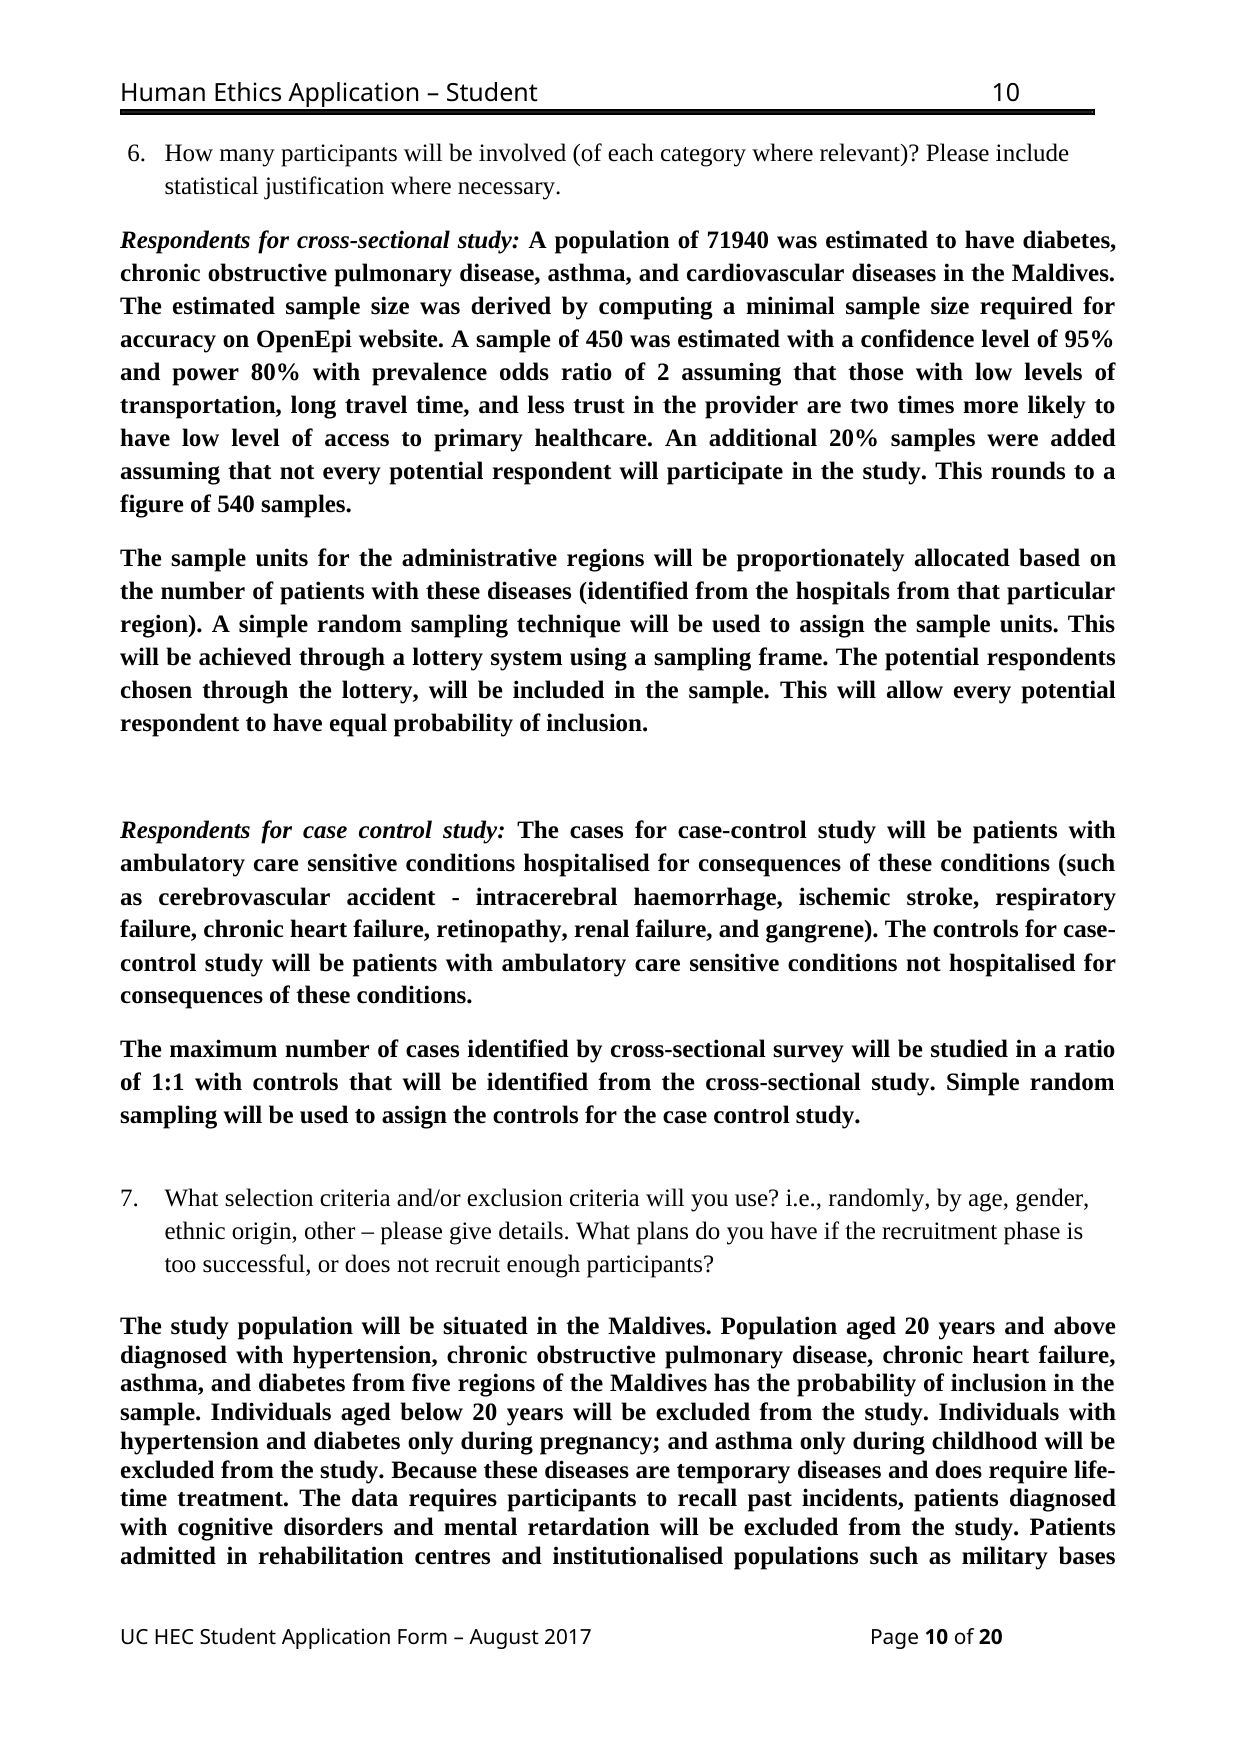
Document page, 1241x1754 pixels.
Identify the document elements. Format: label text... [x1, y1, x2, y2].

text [120, 1311, 1117, 1570]
list What selection criteria and/or exclusion criteria will you use? i.e., randomly, by age, gender, ethnic origin, other – please give details. What plans do you have if the recruitment phase is too successful, or does not recruit enough participants? [120, 1183, 1118, 1278]
text Respondents for cross-sectional study: A population of 71940 was estimated to have diabetes, chronic obstructive pulmonary disease, asthma, and cardiovascular diseases in the Maldives. The estimated sample size was derived by computing a minimal sample size required for accuracy on OpenEpi website. A sample of 450 was estimated with a confidence level of 95% and power 80% with prevalence odds ratio of 2 assuming that those with low levels of transportation, long travel time, and less trust in the provider are two times more likely to have low level of access to primary healthcare. An additional 20% samples were added assuming that not every potential respondent will participate in the study. This rounds to a figure of 540 samples. [120, 225, 1117, 518]
text The maximum number of cases identified by cross-sectional survey will be studied in a ratio of 1:1 with controls that will be identified from the cross-sectional study. Simple random sampling will be used to assign the controls for the case control study. [120, 1034, 1117, 1129]
text Respondents for case control study: The cases for case-control study will be patients with ambulatory care sensitive conditions hospitalised for consequences of these conditions (such as cerebrovascular accident - intracerebral haemorrhage, ischemic stroke, respiratory failure, chronic heart failure, retinopathy, renal failure, and gangrene). The controls for case-control study will be patients with ambulatory care sensitive conditions not hospitalised for consequences of these conditions. [120, 816, 1117, 1009]
list How many participants will be involved (of each category where relevant)? Please include statistical justification where necessary. [127, 138, 1117, 199]
text The sample units for the administrative regions will be proportionately allocated based on the number of patients with these diseases (identified from the hospitals from that particular region). A simple random sampling technique will be used to assign the sample units. This will be achieved through a lottery system using a sampling frame. The potential respondents chosen through the lottery, will be included in the sample. This will allow every potential respondent to have equal probability of inclusion. [120, 543, 1117, 737]
